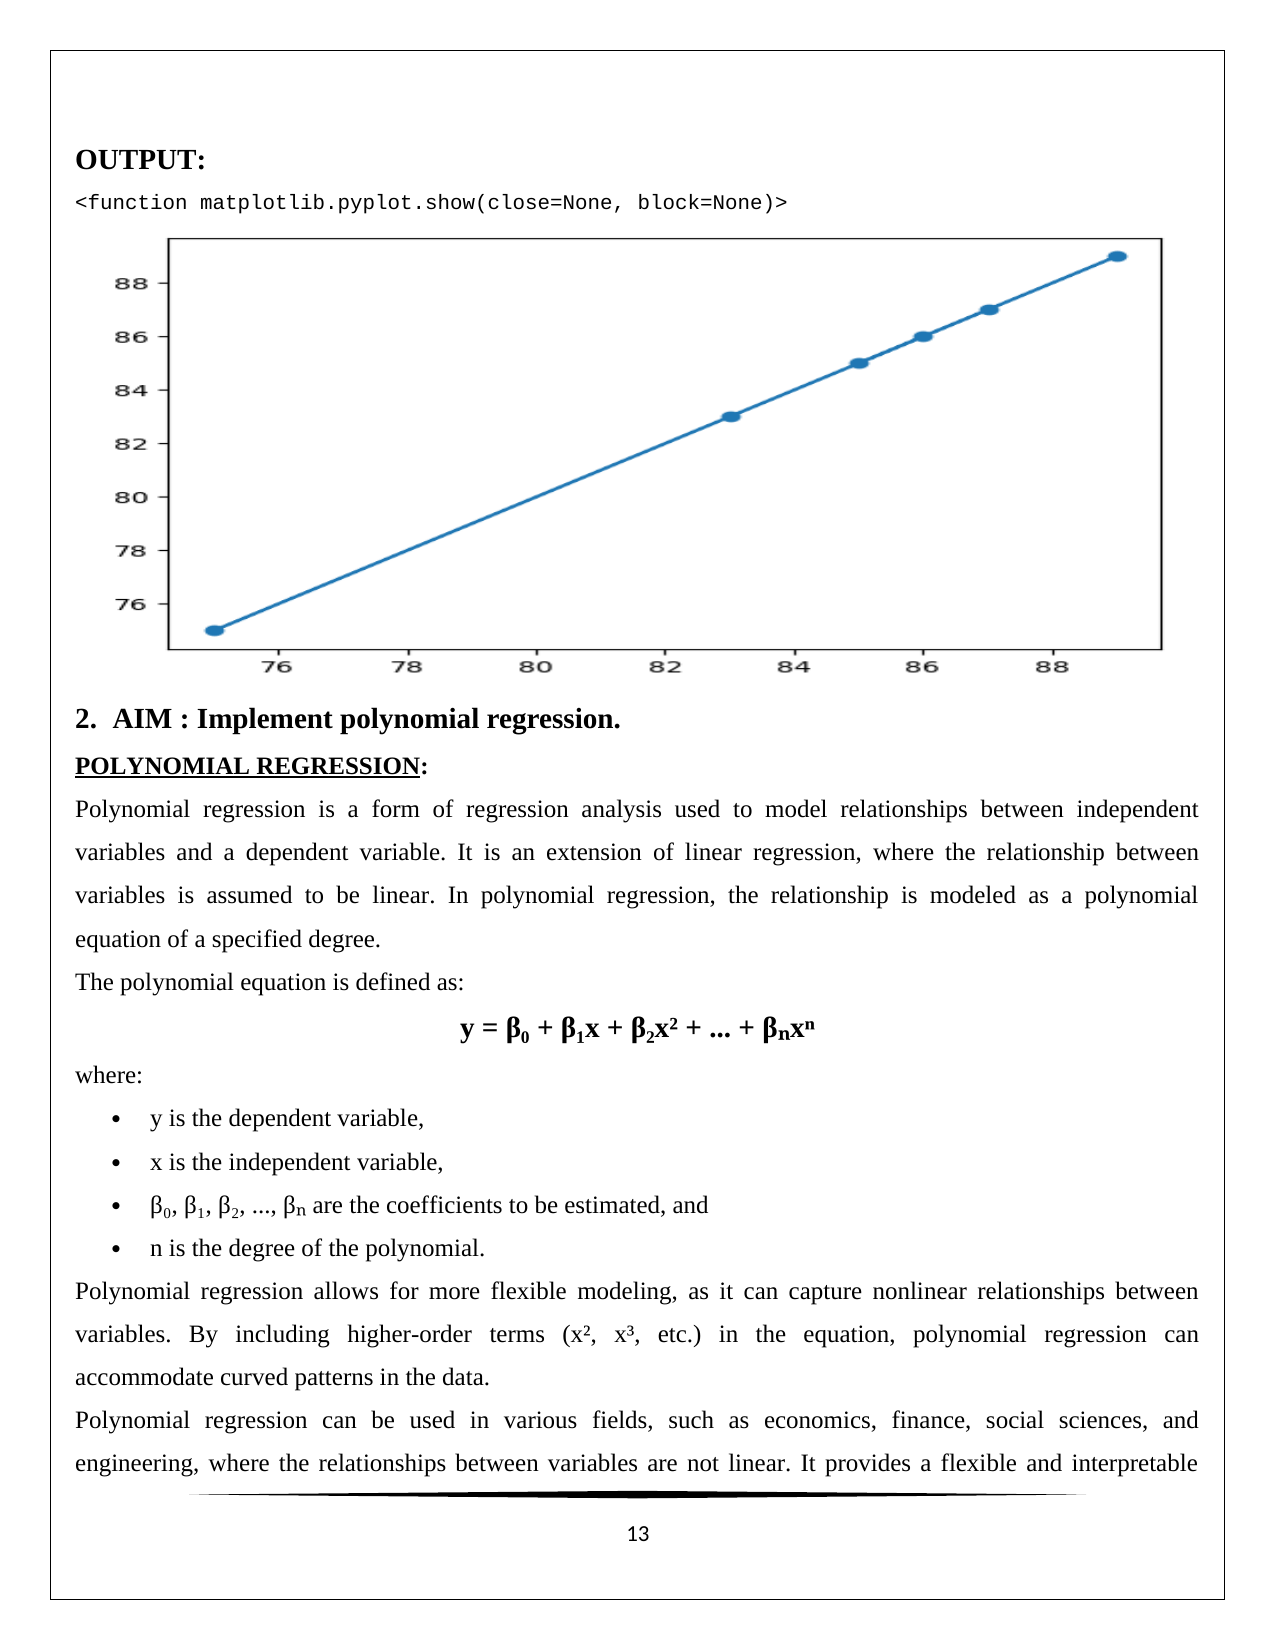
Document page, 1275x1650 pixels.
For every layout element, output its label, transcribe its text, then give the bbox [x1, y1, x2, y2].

text The polynomial equation is defined as: [75, 967, 1200, 996]
picture [94, 227, 1181, 687]
list n is the degree of the polynomial. [112, 1233, 1200, 1262]
text y = β₀ + β₁x + β₂x² + ... + βₙxⁿ [75, 1010, 1200, 1043]
text OUTPUT: [75, 142, 1200, 176]
text <function matplotlib.pyplot.show(close=None, block=None)> [75, 192, 1200, 216]
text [75, 1405, 1200, 1477]
text where: [75, 1060, 1200, 1089]
text Polynomial regression is a form of regression analysis used to model relationships between independent variables and a dependent variable. It is an extension of linear regression, where the relationship between variables is assumed to be linear. In polynomial regression, the relationship is modeled as a polynomial equation of a specified degree. [75, 794, 1200, 952]
text POLYNOMIAL REGRESSION: [75, 751, 1200, 780]
list β₀, β₁, β₂, ..., βₙ are the coefficients to be estimated, and [112, 1190, 1200, 1218]
list x is the independent variable, [112, 1147, 1200, 1175]
list AIM : Implement polynomial regression. [75, 701, 1200, 734]
text Polynomial regression allows for more flexible modeling, as it can capture nonlinear relationships between variables. By including higher-order terms (x², x³, etc.) in the equation, polynomial regression can accommodate curved patterns in the data. [75, 1276, 1200, 1391]
list y is the dependent variable, [112, 1103, 1200, 1132]
